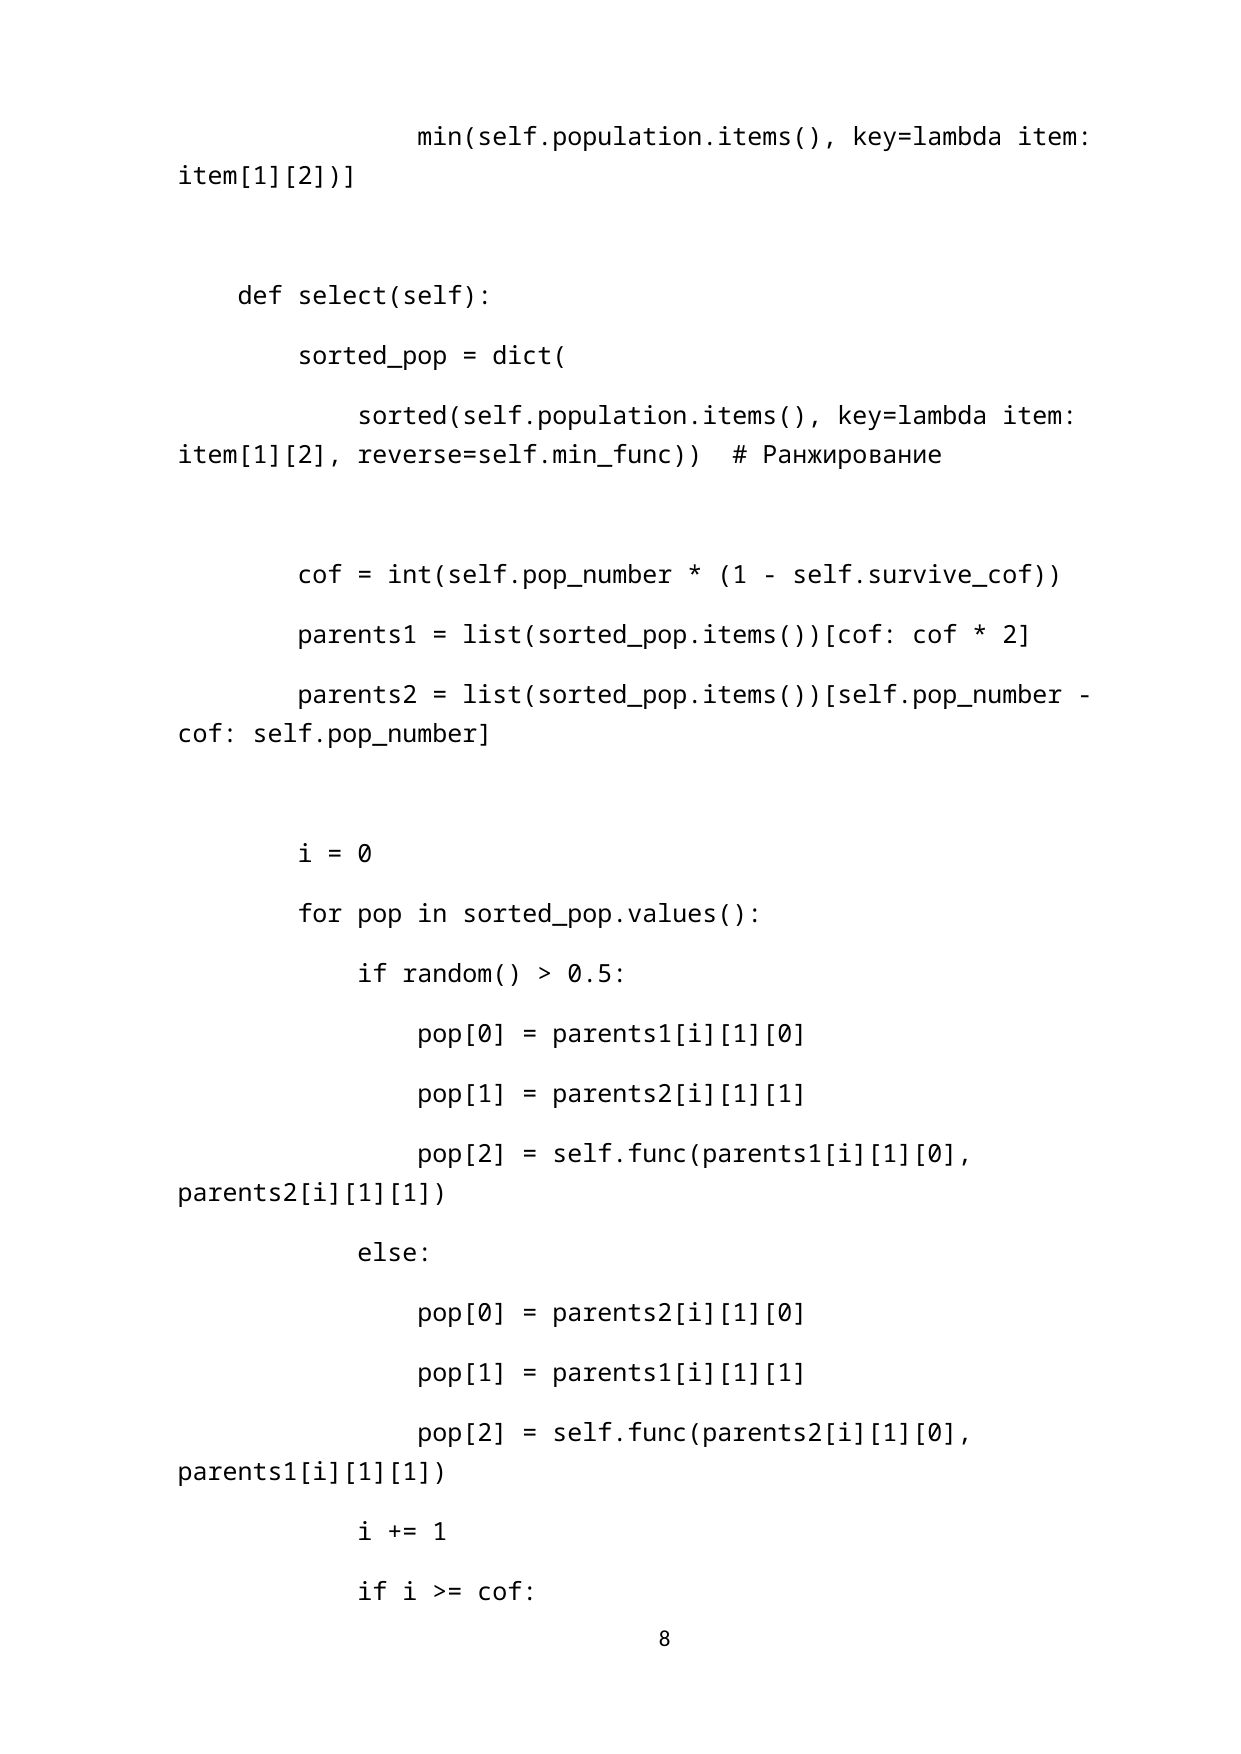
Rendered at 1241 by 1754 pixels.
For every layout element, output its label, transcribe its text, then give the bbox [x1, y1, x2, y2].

text else: [177, 1235, 1152, 1269]
text pop[0] = parents1[i][1][0] [177, 1016, 1152, 1050]
text pop[2] = self.func(parents1[i][1][0], parents2[i][1][1]) [177, 1136, 1152, 1209]
text def select(self): [177, 277, 1152, 311]
text parents1 = list(sorted_pop.items())[cof: cof * 2] [177, 616, 1152, 651]
text sorted_pop = dict( [177, 337, 1152, 371]
text pop[1] = parents2[i][1][1] [177, 1076, 1152, 1110]
text if i >= cof: [177, 1574, 1152, 1608]
text parents2 = list(sorted_pop.items())[self.pop_number - cof: self.pop_number] [177, 676, 1152, 750]
text min(self.population.items(), key=lambda item: item[1][2])] [177, 118, 1152, 191]
text sorted(self.population.items(), key=lambda item: item[1][2], reverse=self.min_func)) # Ранжирование [177, 397, 1152, 471]
text pop[2] = self.func(parents2[i][1][0], parents1[i][1][1]) [177, 1415, 1152, 1488]
text i += 1 [177, 1514, 1152, 1548]
text if random() > 0.5: [177, 956, 1152, 990]
text for pop in sorted_pop.values(): [177, 896, 1152, 930]
text cof = int(self.pop_number * (1 - self.survive_cof)) [177, 556, 1152, 591]
text i = 0 [177, 836, 1152, 870]
text pop[0] = parents2[i][1][0] [177, 1295, 1152, 1329]
text pop[1] = parents1[i][1][1] [177, 1355, 1152, 1389]
